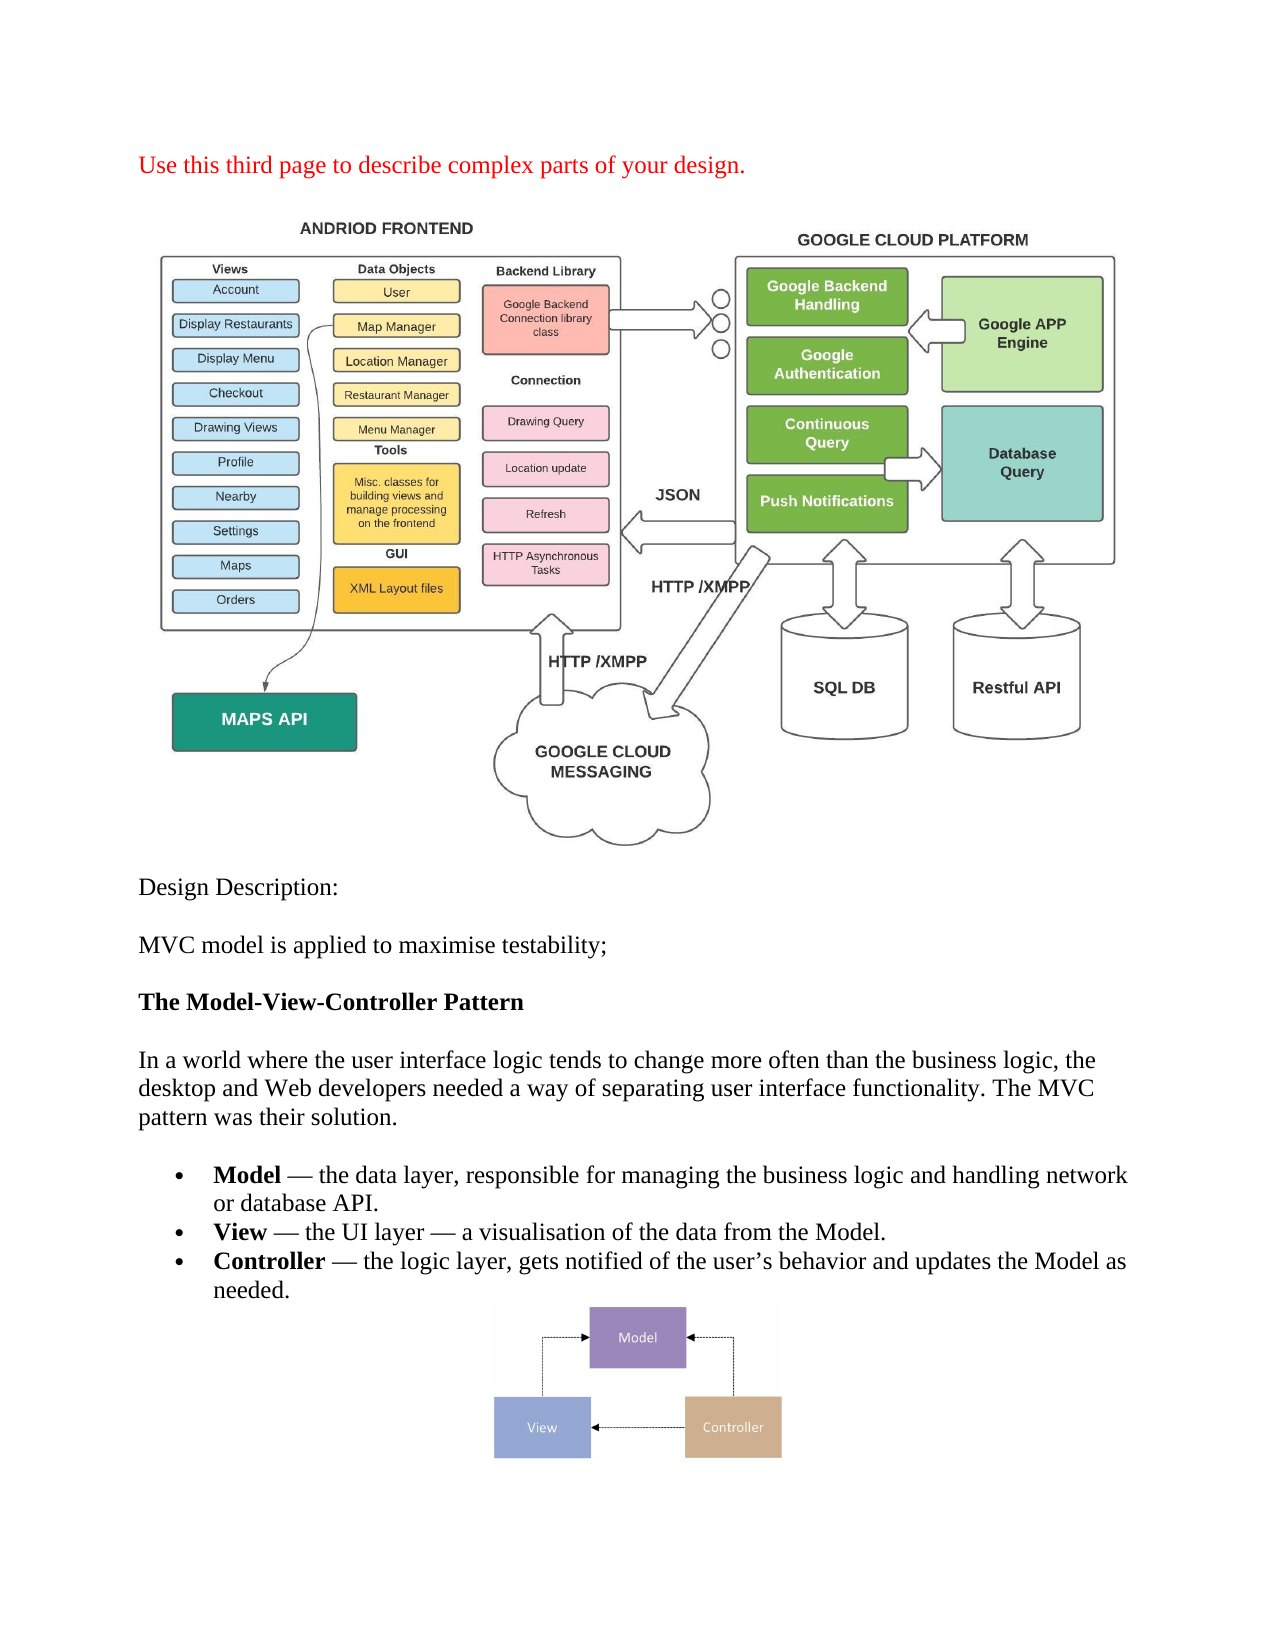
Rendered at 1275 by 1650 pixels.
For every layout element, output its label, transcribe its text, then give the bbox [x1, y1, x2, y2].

text The Model-View-Controller Pattern [138, 987, 1137, 1016]
text Design Description: [138, 873, 1137, 901]
picture [491, 1303, 784, 1462]
text In a world where the user interface logic tends to change more often than the business logic, the desktop and Web developers needed a way of separating user interface functionality. The MVC pattern was their solution. [138, 1045, 1137, 1131]
picture [138, 193, 1137, 873]
list Controller — the logic layer, gets notified of the user’s behavior and updates the Model as needed. [176, 1246, 1137, 1303]
text MVC model is applied to maximise testability; [138, 930, 1137, 958]
text Use this third page to describe complex parts of your design. [138, 150, 1137, 179]
list Model — the data layer, responsible for managing the business logic and handling network or database API. [176, 1160, 1137, 1217]
list View — the UI layer — a visualisation of the data from the Model. [176, 1217, 1137, 1246]
